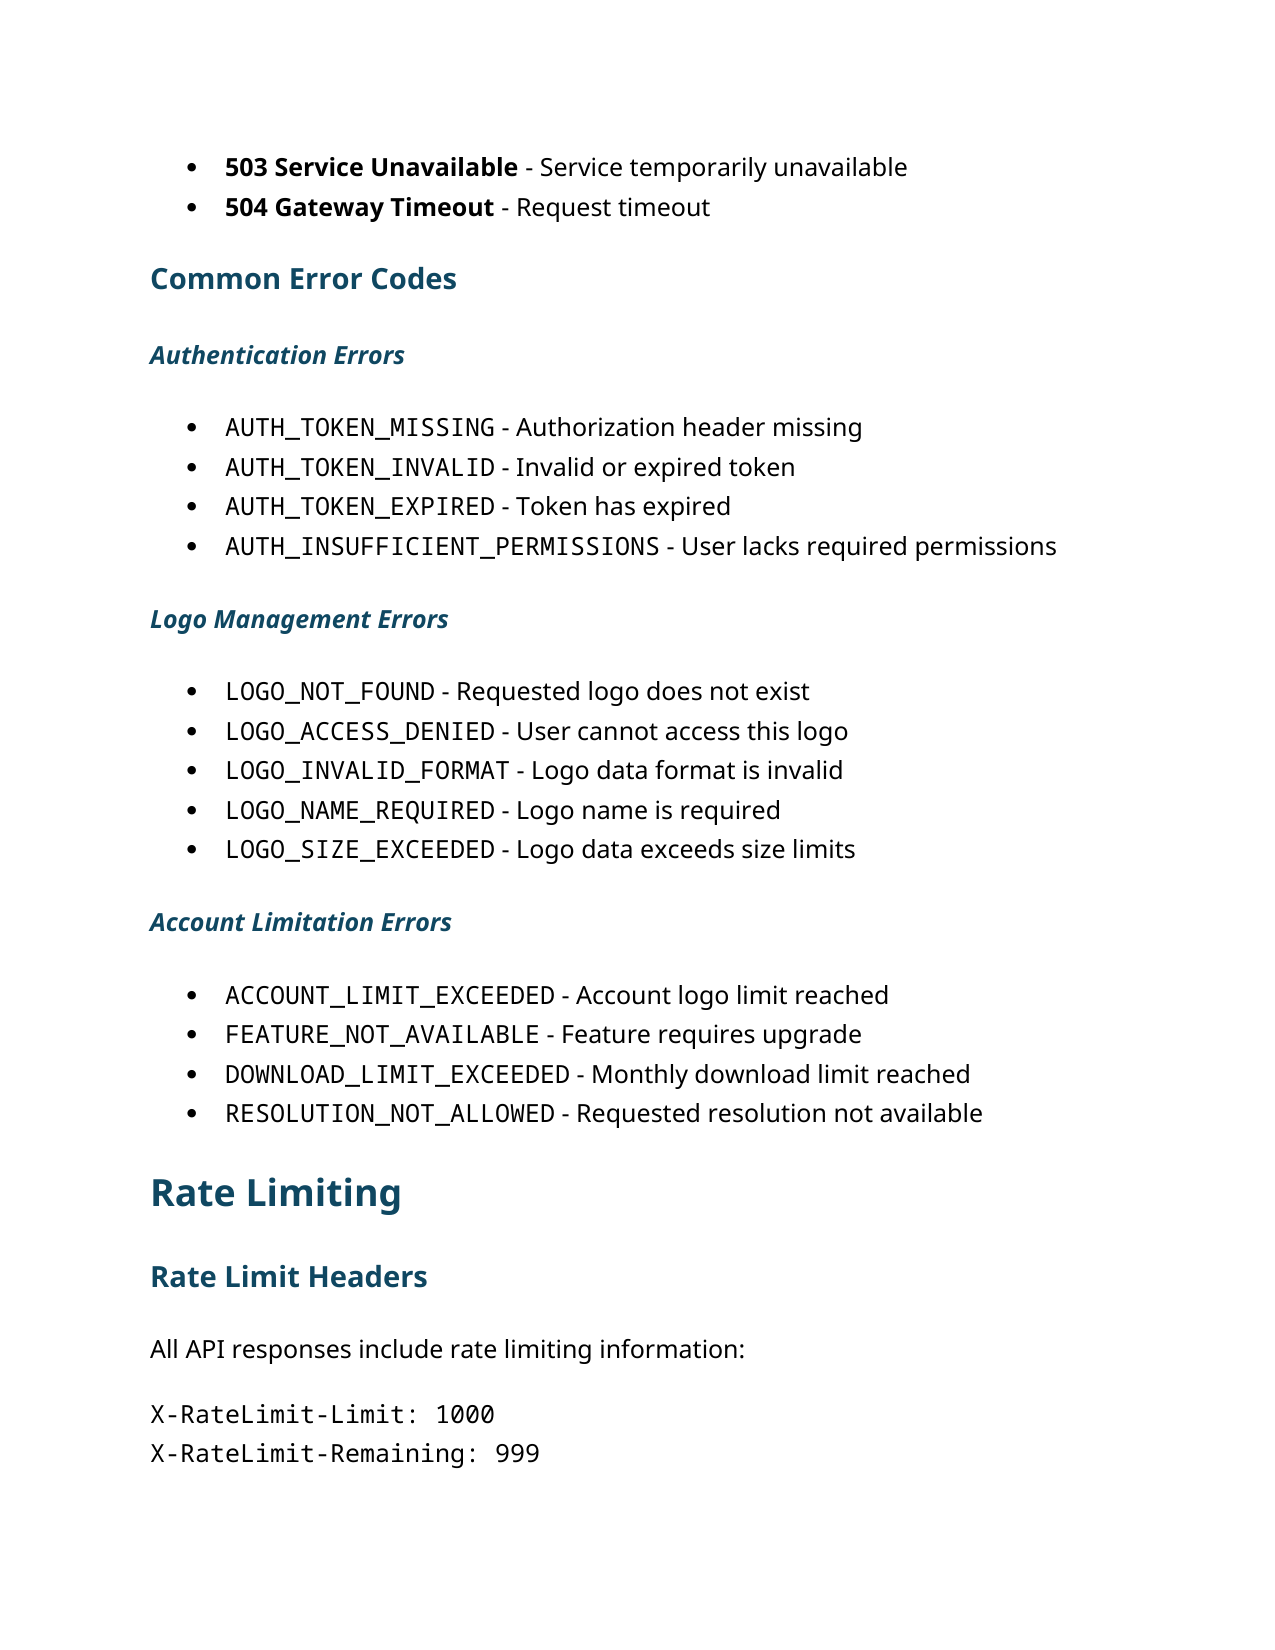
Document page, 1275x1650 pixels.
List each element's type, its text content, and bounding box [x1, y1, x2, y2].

list LOGO_ACCESS_DENIED - User cannot access this logo [187, 713, 1125, 747]
list LOGO_NOT_FOUND - Requested logo does not exist [187, 674, 1125, 708]
subtitle Rate Limit Headers [150, 1257, 1125, 1296]
subtitle Logo Management Errors [150, 601, 1125, 635]
list LOGO_NAME_REQUIRED - Logo name is required [187, 792, 1125, 826]
list ACCOUNT_LIMIT_EXCEEDED - Account logo limit reached [187, 977, 1125, 1011]
list RESOLUTION_NOT_ALLOWED - Requested resolution not available [187, 1096, 1125, 1130]
subtitle Common Error Codes [150, 258, 1125, 298]
list 503 Service Unavailable - Service temporarily unavailable [187, 150, 1125, 184]
subtitle Authentication Errors [150, 337, 1125, 371]
text All API responses include rate limiting information: [150, 1332, 1125, 1366]
list AUTH_TOKEN_EXPIRED - Token has expired [187, 489, 1125, 523]
list AUTH_INSUFFICIENT_PERMISSIONS - User lacks required permissions [187, 528, 1125, 563]
list LOGO_SIZE_EXCEEDED - Logo data exceeds size limits [187, 832, 1125, 866]
subtitle Account Limitation Errors [150, 904, 1125, 939]
list AUTH_TOKEN_MISSING - Authorization header missing [187, 410, 1125, 444]
list FEATURE_NOT_AVAILABLE - Feature requires upgrade [187, 1017, 1125, 1051]
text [150, 1396, 1125, 1470]
list 504 Gateway Timeout - Request timeout [187, 189, 1125, 223]
list AUTH_TOKEN_INVALID - Invalid or expired token [187, 449, 1125, 484]
subtitle Rate Limiting [150, 1166, 1125, 1217]
list DOWNLOAD_LIMIT_EXCEEDED - Monthly download limit reached [187, 1056, 1125, 1090]
list LOGO_INVALID_FORMAT - Logo data format is invalid [187, 753, 1125, 787]
